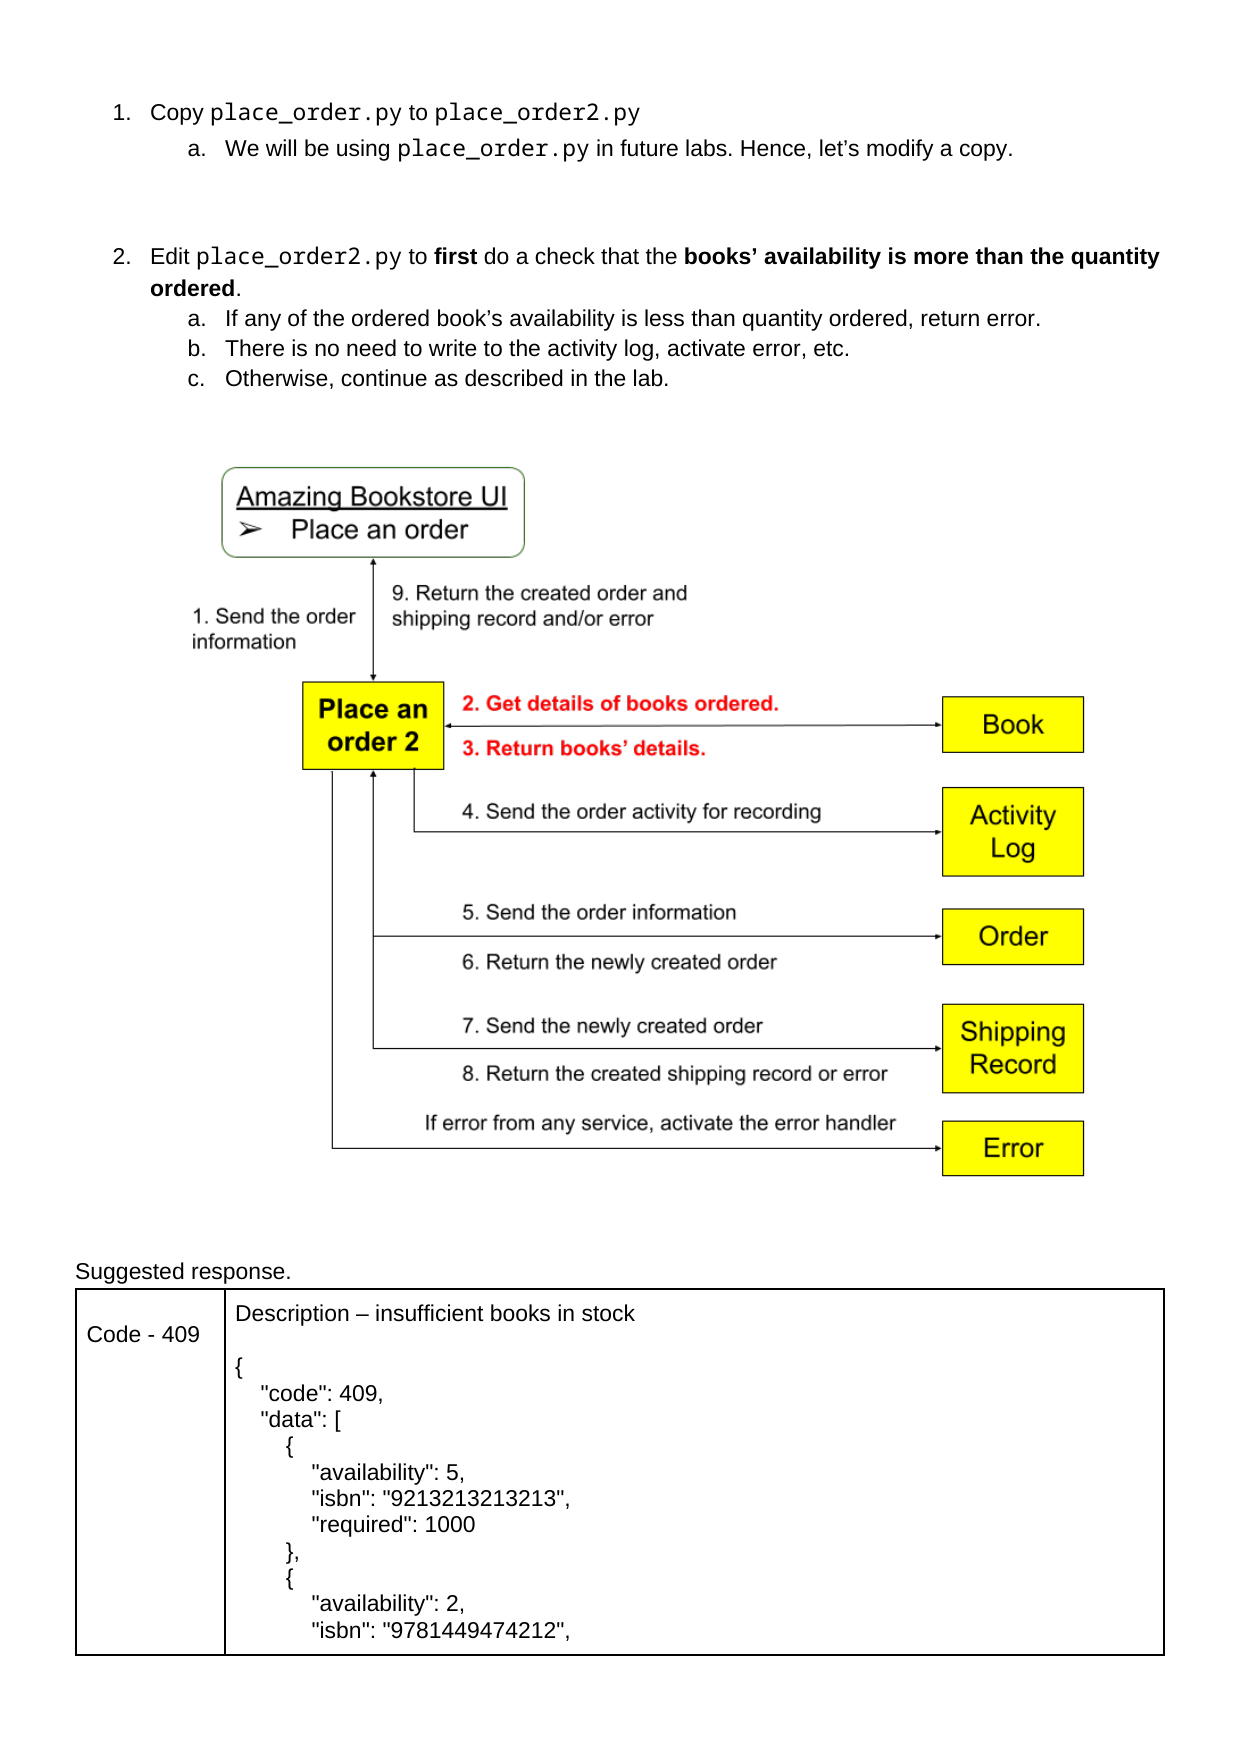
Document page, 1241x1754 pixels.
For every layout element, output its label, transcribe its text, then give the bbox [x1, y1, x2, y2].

text Suggested response. [75, 1258, 1165, 1284]
list Copy place_order.py to place_order2.py [112, 96, 1165, 127]
table_header Code - 409 [77, 1290, 224, 1653]
list We will be using place_order.py in future labs. Hence, let’s modify a copy. [187, 132, 1165, 163]
list There is no need to write to the activity log, activate error, etc. [187, 335, 1165, 361]
list Otherwise, continue as described in the lab. [187, 365, 1165, 392]
list If any of the ordered book’s availability is less than quantity ordered, return error. [187, 305, 1165, 331]
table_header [226, 1290, 1163, 1653]
list Edit place_order2.py to first do a check that the books’ availability is more than the quantity ordered. [112, 239, 1165, 301]
picture [75, 416, 1166, 1233]
